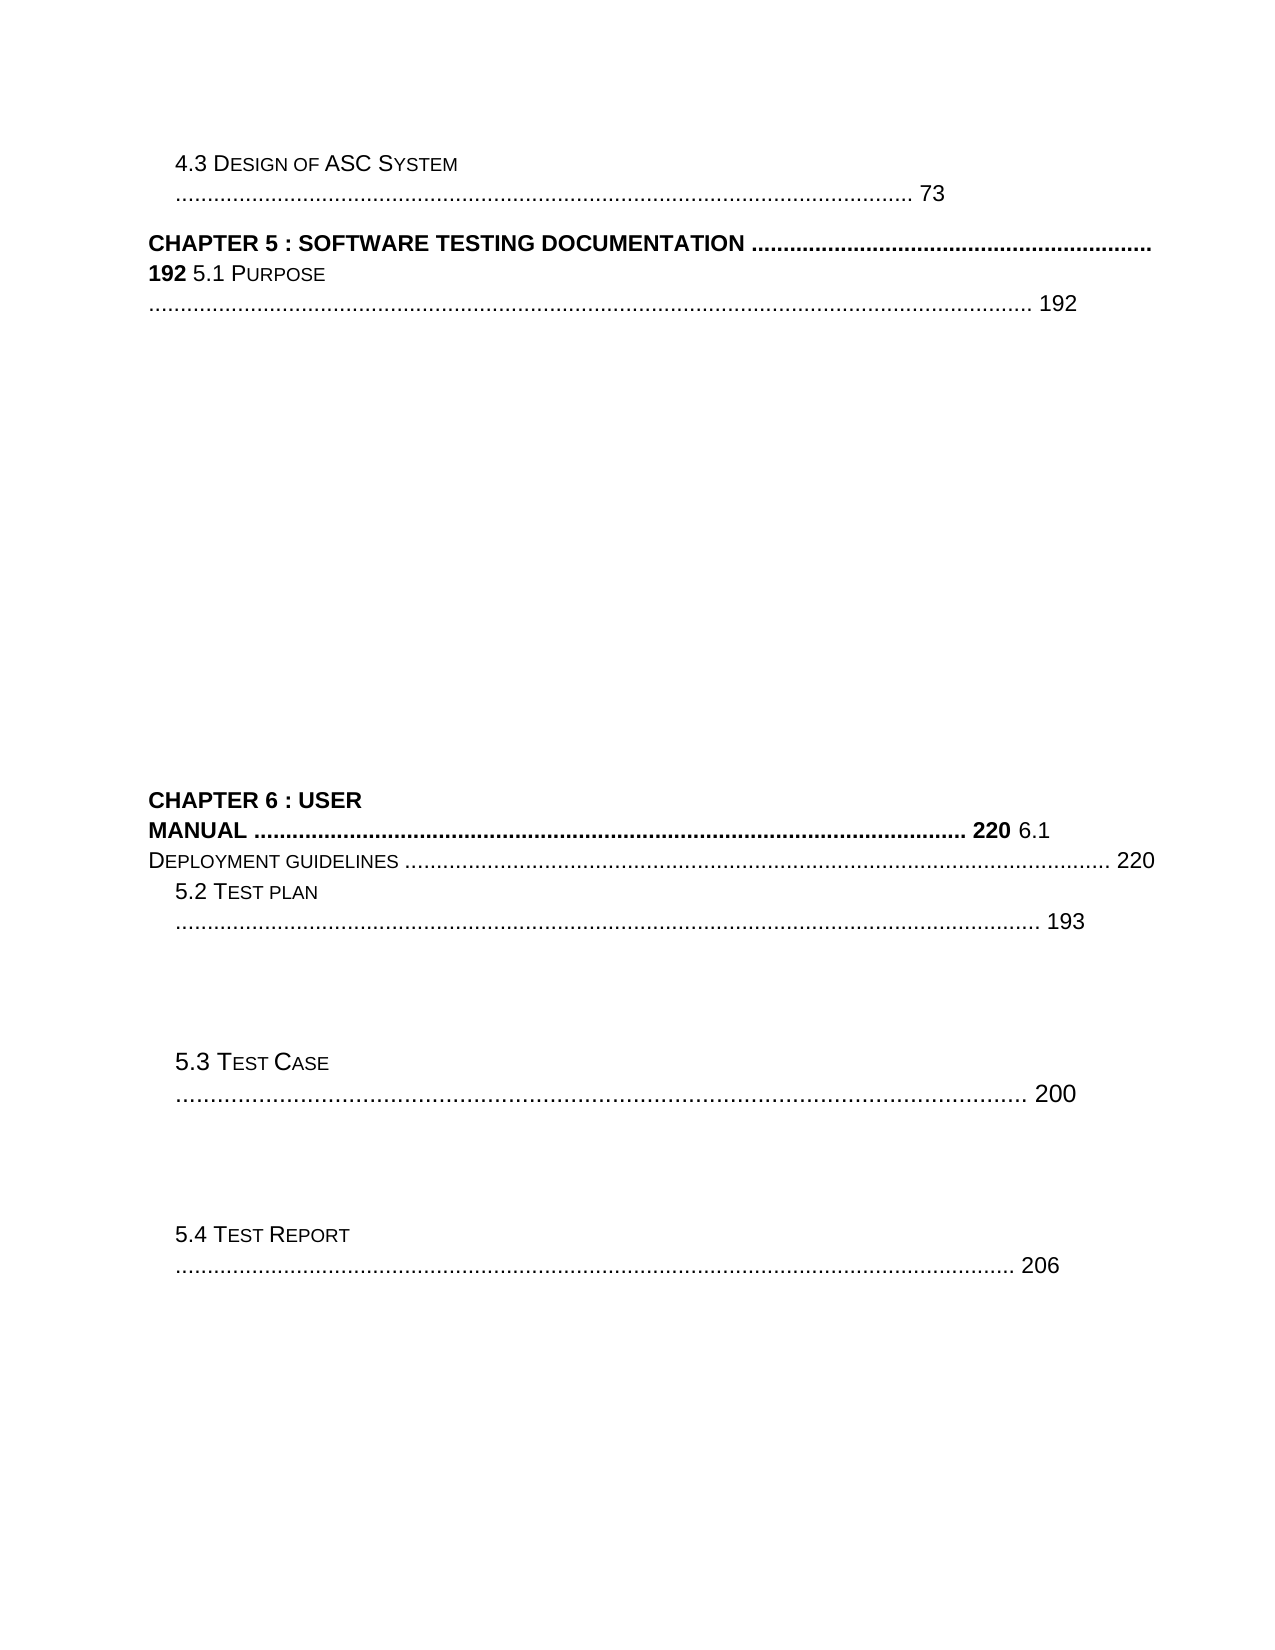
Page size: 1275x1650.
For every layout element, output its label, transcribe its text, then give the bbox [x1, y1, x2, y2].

text 5.4 TEST REPORT .................................................................................................................................... 206 [175, 1221, 1185, 1278]
text 4.3 DESIGN OF ASC SYSTEM .................................................................................................................... 73 [175, 150, 1185, 207]
text CHAPTER 5 : SOFTWARE TESTING DOCUMENTATION ............................................................... 192 5.1 PURPOSE ........................................................................................................................................... 192 [148, 230, 1185, 317]
text 5.2 TEST PLAN ........................................................................................................................................ 193 [175, 878, 1185, 934]
text 5.3 TEST CASE ........................................................................................................................... 200 [175, 1046, 1185, 1108]
text CHAPTER 6 : USER MANUAL ................................................................................................................ 220 6.1 DEPLOYMENT GUIDELINES ............................................................................................................... 220 [148, 787, 1185, 874]
